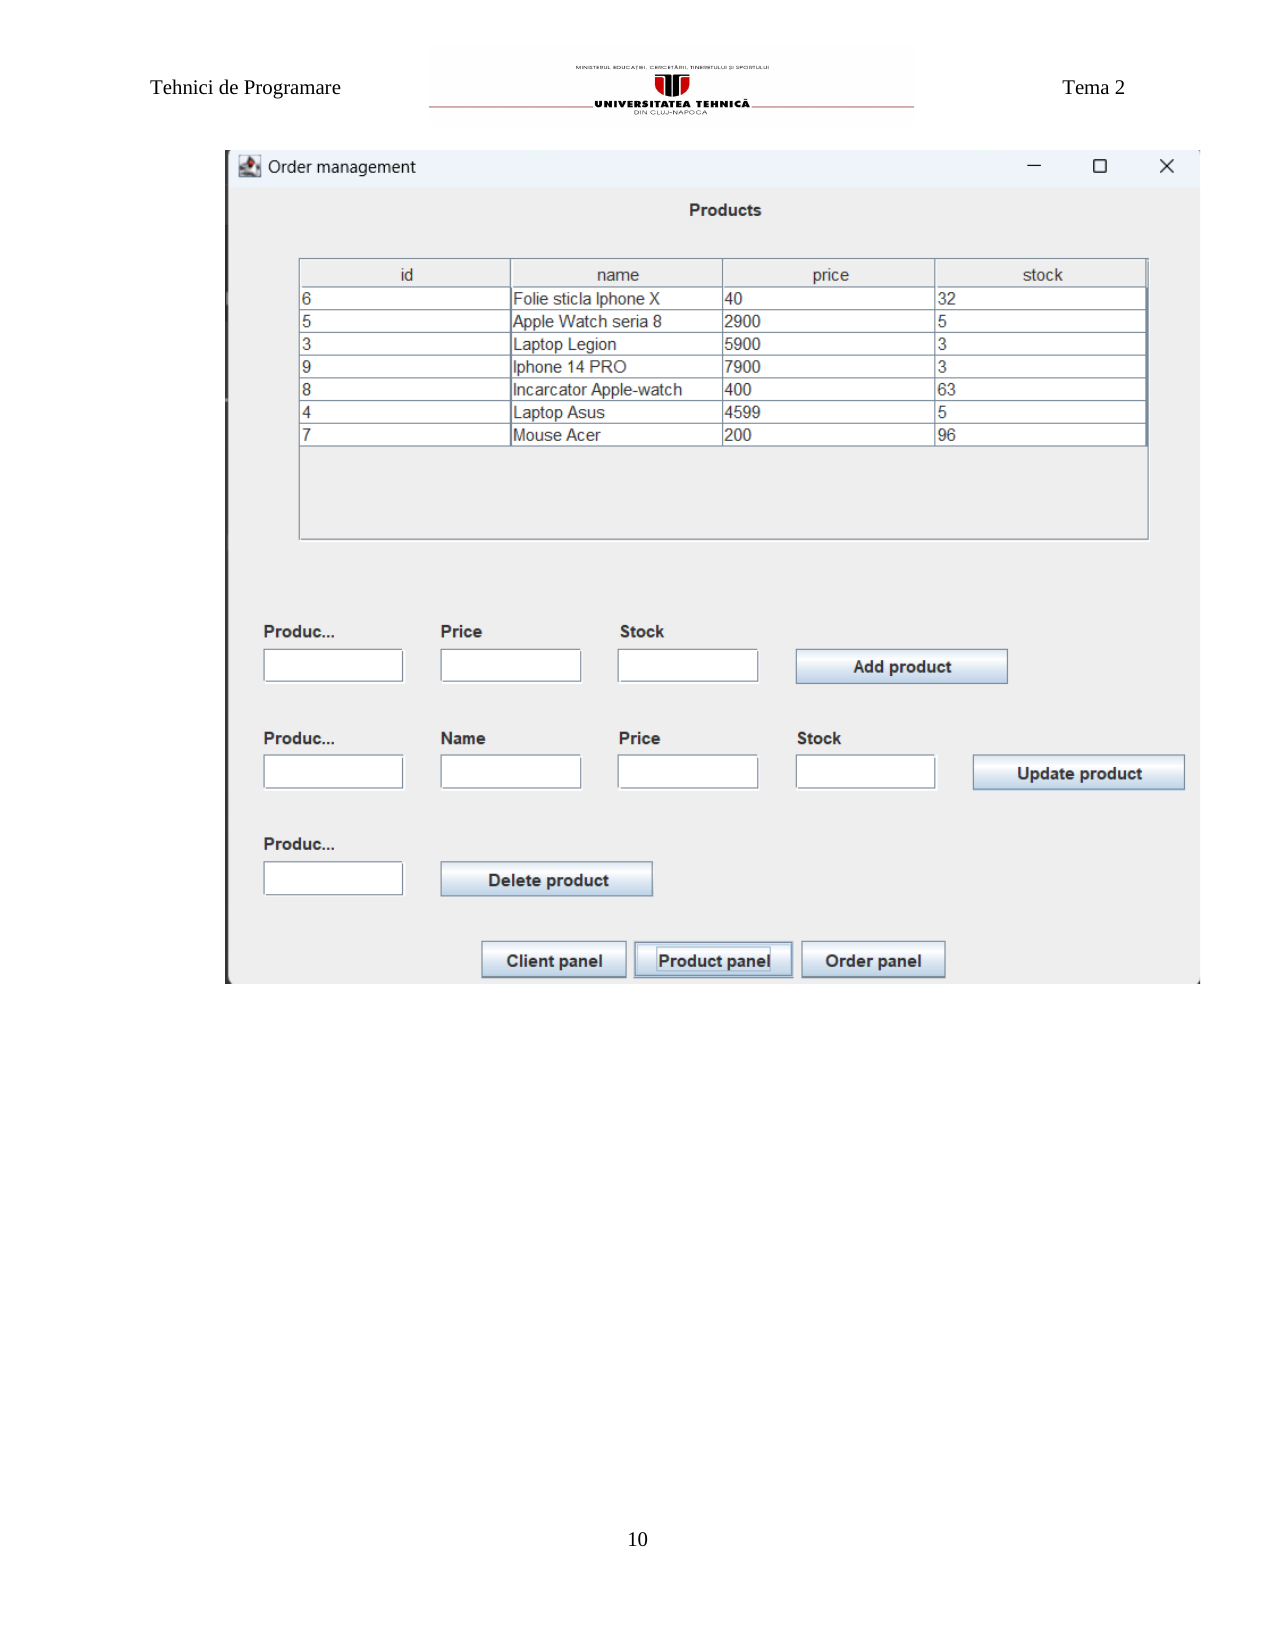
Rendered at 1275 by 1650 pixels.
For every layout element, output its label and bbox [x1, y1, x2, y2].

picture [225, 150, 1200, 984]
picture [429, 45, 915, 126]
